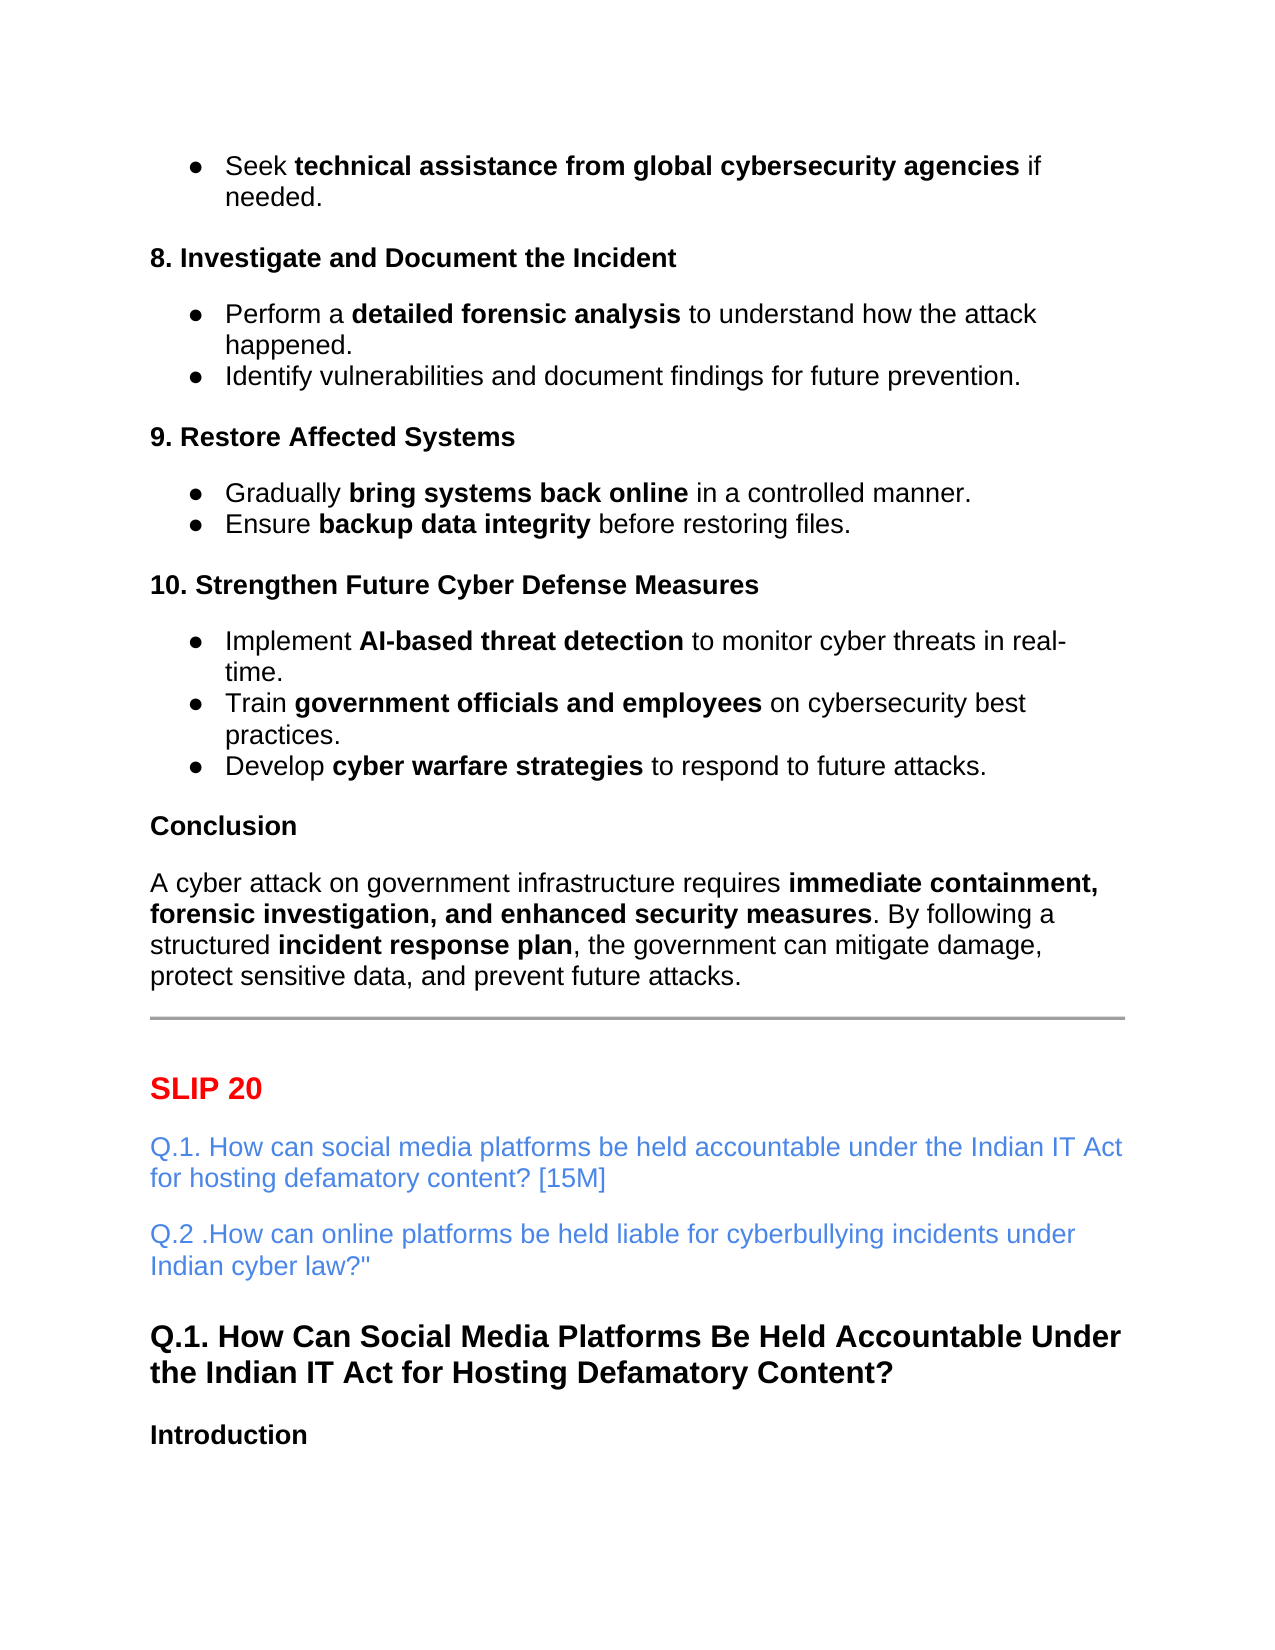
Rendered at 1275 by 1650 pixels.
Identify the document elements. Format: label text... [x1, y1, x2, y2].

subtitle Introduction [150, 1419, 1125, 1451]
text A cyber attack on government infrastructure requires immediate containment, forensic investigation, and enhanced security measures. By following a structured incident response plan, the government can mitigate damage, protect sensitive data, and prevent future attacks. [150, 867, 1125, 992]
text Q.1. How can social media platforms be held accountable under the Indian IT Act for hosting defamatory content? [15M] [150, 1131, 1125, 1193]
text Q.2 .How can online platforms be held liable for cyberbullying incidents under Indian cyber law?" [150, 1218, 1125, 1281]
list Perform a detailed forensic analysis to understand how the attack happened. [187, 298, 1125, 360]
subtitle Q.1. How Can Social Media Platforms Be Held Accountable Under the Indian IT Act for Hosting Defamatory Content? [150, 1318, 1125, 1390]
subtitle 8. Investigate and Document the Incident [150, 242, 1125, 273]
list Ensure backup data integrity before restoring files. [187, 508, 1125, 539]
list Seek technical assistance from global cybersecurity agencies if needed. [187, 150, 1125, 212]
subtitle Conclusion [150, 810, 1125, 842]
list Train government officials and employees on cybersecurity best practices. [187, 687, 1125, 750]
subtitle 9. Restore Affected Systems [150, 421, 1125, 452]
text SLIP 20 [150, 1070, 1125, 1106]
list Implement AI-based threat detection to monitor cyber threats in real-time. [187, 625, 1125, 687]
list Gradually bring systems back online in a controlled manner. [187, 477, 1125, 508]
subtitle 10. Strengthen Future Cyber Defense Measures [150, 569, 1125, 600]
list Identify vulnerabilities and document findings for future prevention. [187, 360, 1125, 392]
list Develop cyber warfare strategies to respond to future attacks. [187, 750, 1125, 781]
